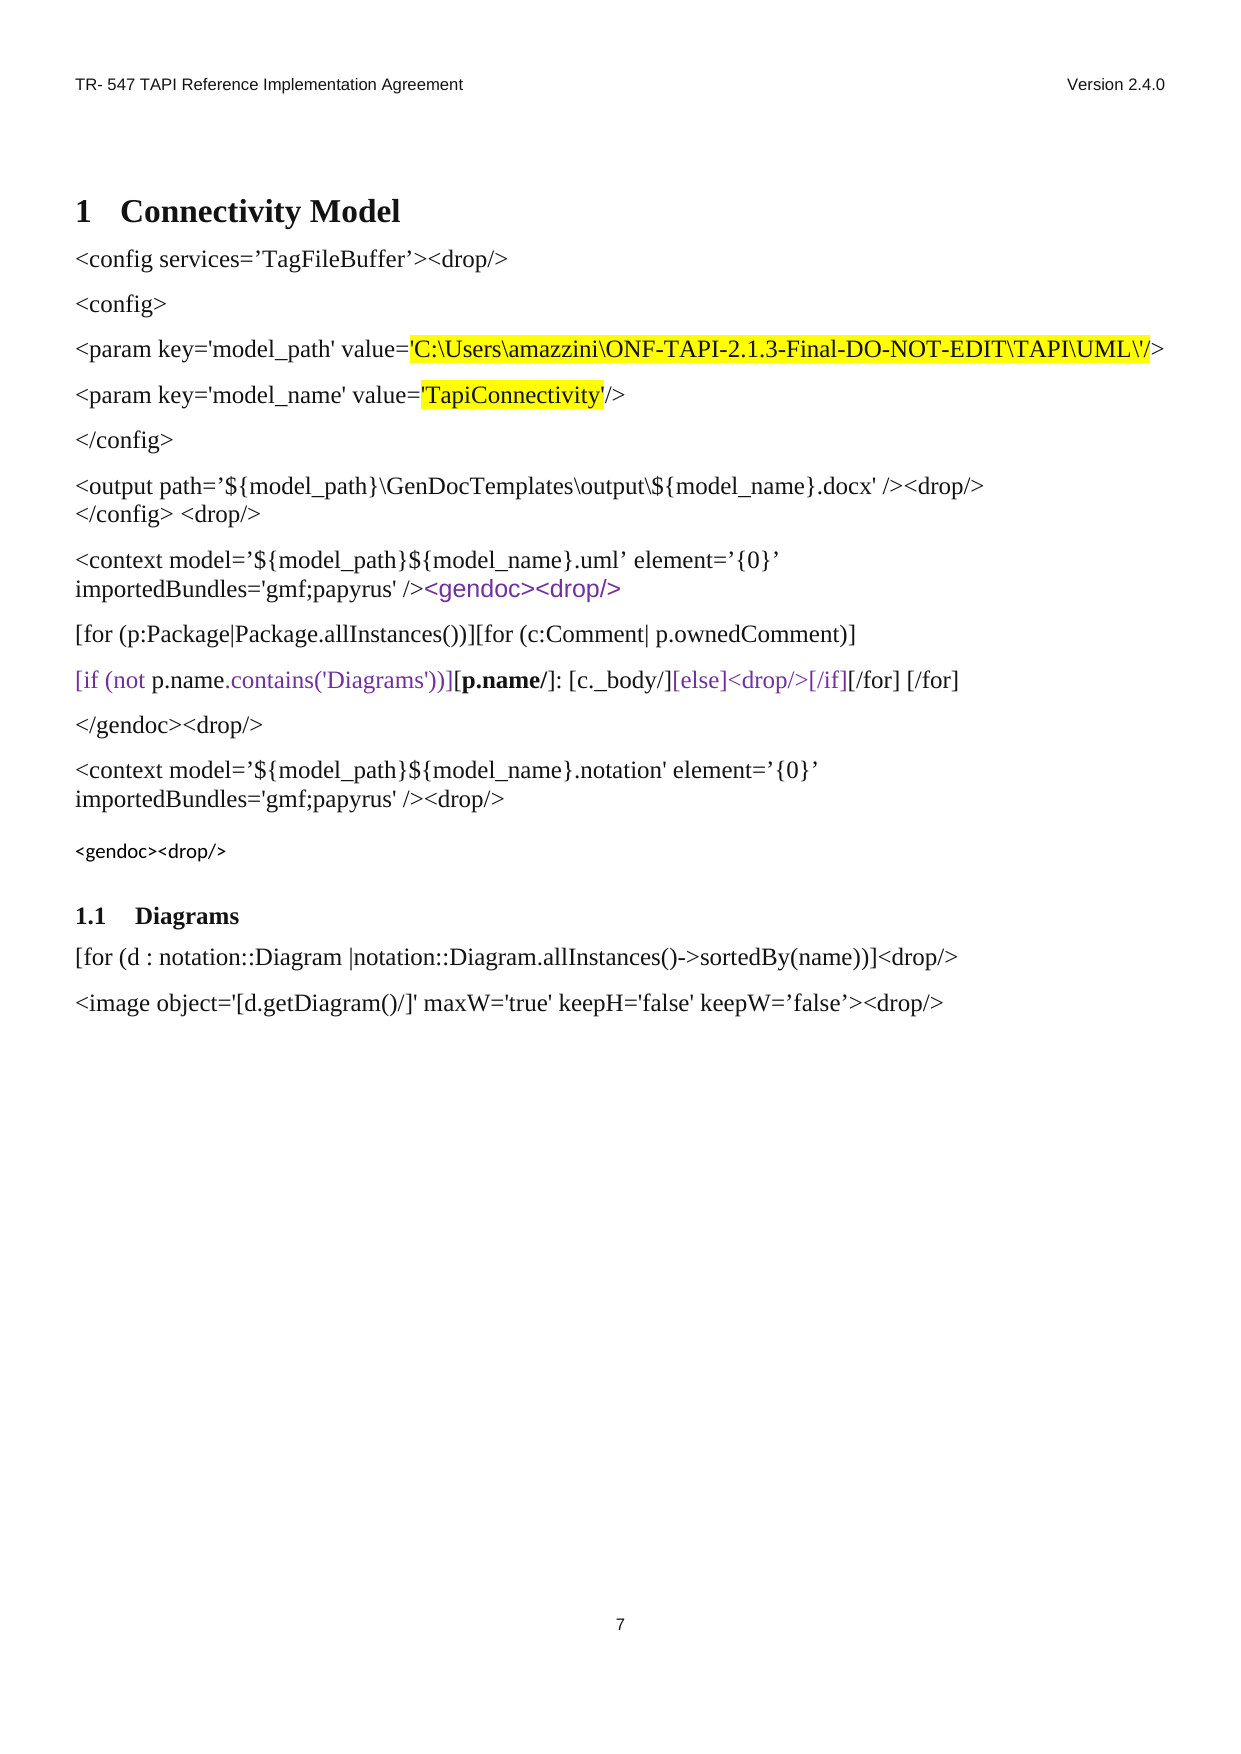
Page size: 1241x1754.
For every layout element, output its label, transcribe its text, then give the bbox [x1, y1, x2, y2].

text <param key='model_name' value='TapiConnectivity'/> [604, 380, 1165, 409]
subtitle Diagrams [75, 901, 1165, 930]
text <param key='model_name' value='TapiConnectivity'/> [75, 380, 421, 409]
text [for (p:Package|Package.allInstances())][for (c:Comment| p.ownedComment)] [75, 619, 1165, 648]
text <gendoc><drop/> [75, 838, 1165, 863]
text [for (d : notation::Diagram |notation::Diagram.allInstances()->sortedBy(name))]<drop/> [75, 942, 1165, 971]
subtitle Connectivity Model [75, 185, 1165, 231]
text <context model=’${model_path}${model_name}.uml’ element=’{0}’ importedBundles='gmf;papyrus' /><gendoc><drop/> [75, 545, 1165, 603]
text </config> [75, 425, 1165, 454]
text <config> [75, 289, 1165, 318]
text <output path=’${model_path}\GenDocTemplates\output\${model_name}.docx' /><drop/> </config> <drop/> [75, 471, 1165, 528]
text <param key='model_path' value='C:\Users\amazzini\ONF-TAPI-2.1.3-Final-DO-NOT-EDIT\TAPI\UML\'/> [75, 334, 1165, 363]
text [if (not p.name.contains('Diagrams'))][p.name/]: [c._body/][else]<drop/>[/if][/for] [/for] [75, 665, 1165, 693]
text <context model=’${model_path}${model_name}.notation' element=’{0}’ importedBundles='gmf;papyrus' /><drop/> [75, 756, 1165, 813]
text </gendoc><drop/> [75, 710, 1165, 739]
text <config services=’TagFileBuffer’><drop/> [75, 244, 1165, 272]
text <image object='[d.getDiagram()/]' maxW='true' keepH='false' keepW=’false’><drop/> [75, 988, 1165, 1016]
